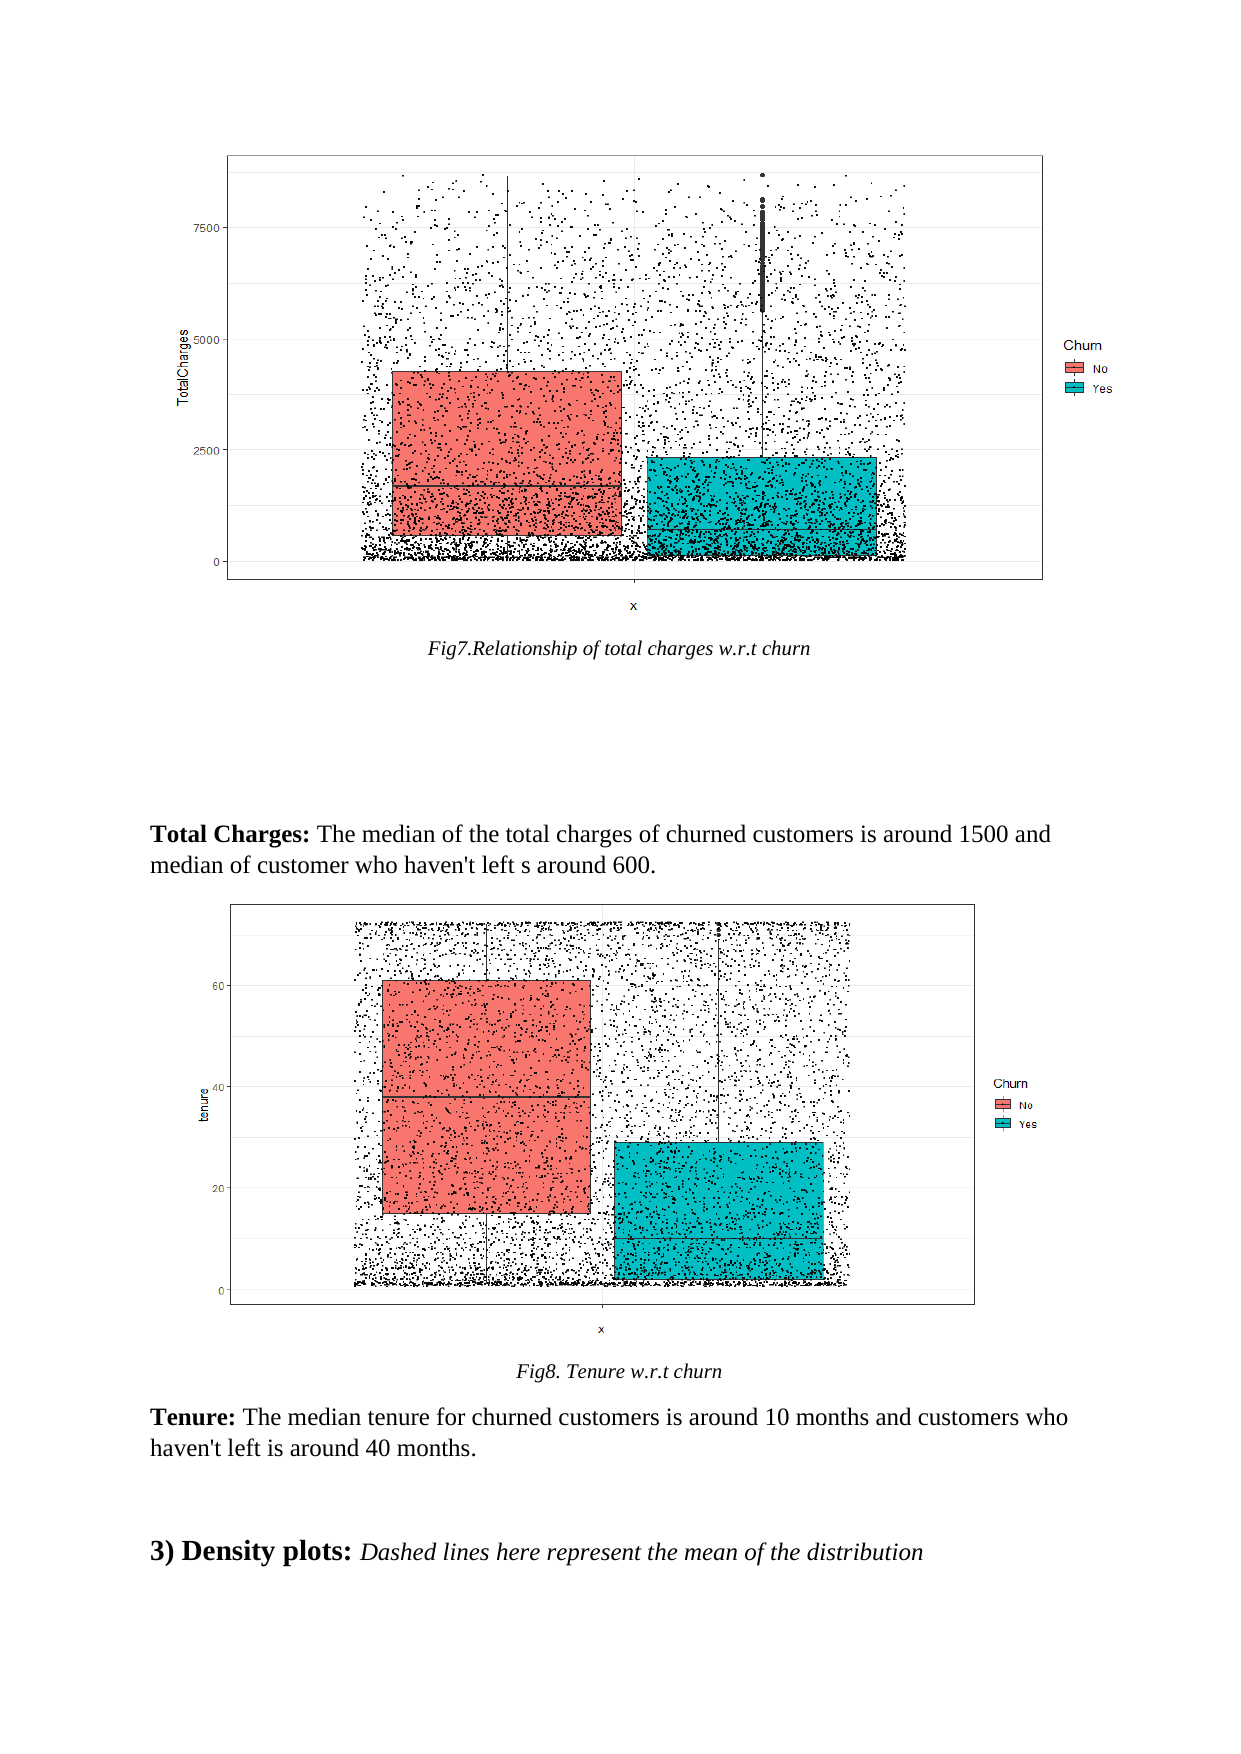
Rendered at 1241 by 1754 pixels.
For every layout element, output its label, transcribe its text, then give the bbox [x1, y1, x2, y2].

text Fig8. Tenure w.r.t churn [150, 1359, 1090, 1383]
text Total Charges: The median of the total charges of churned customers is around 1500 and median of customer who haven't left s around 600. [150, 819, 1090, 879]
text Fig7.Relationship of total charges w.r.t churn [150, 636, 1090, 660]
text 3) Density plots: Dashed lines here represent the mean of the distribution [150, 1533, 1090, 1567]
text Tenure: The median tenure for churned customers is around 10 months and customers who haven't left is around 40 months. [150, 1402, 1090, 1462]
